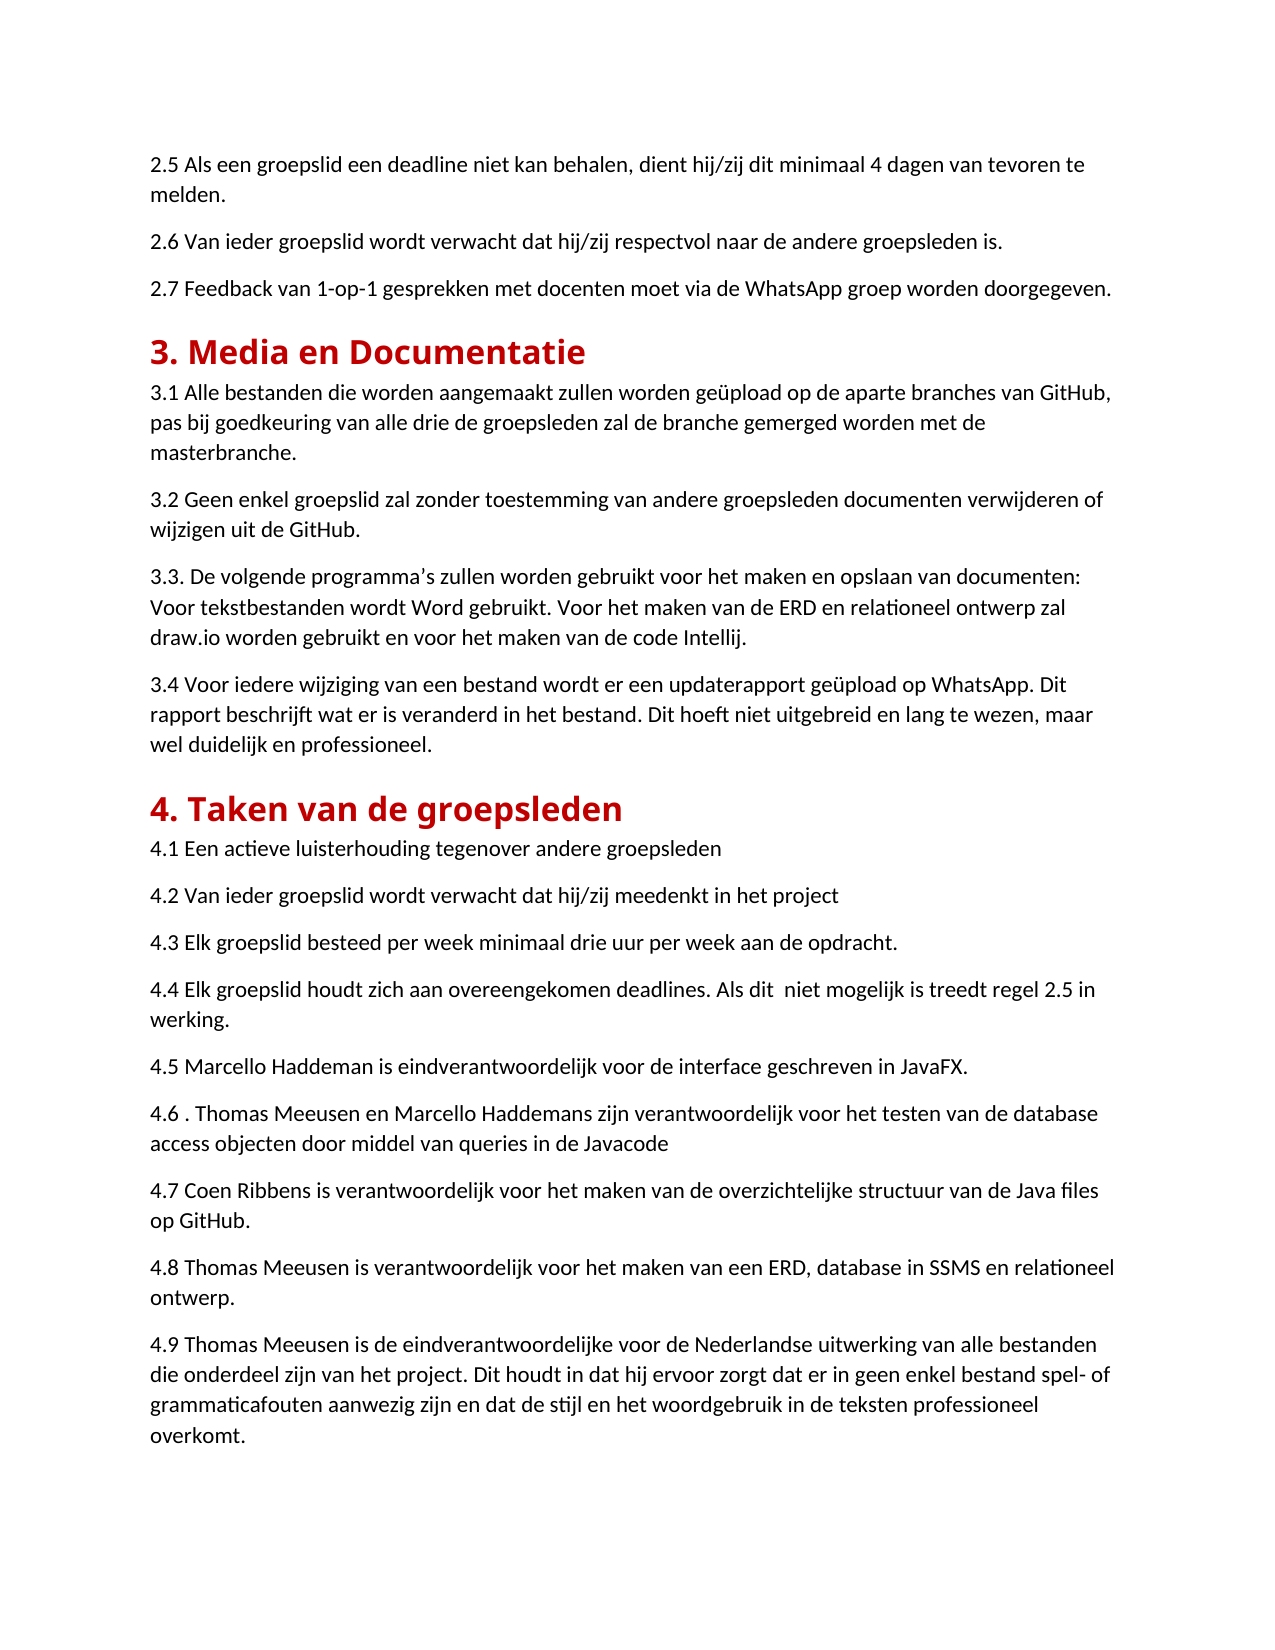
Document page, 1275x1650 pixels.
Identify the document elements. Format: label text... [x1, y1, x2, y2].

text 4.9 Thomas Meeusen is de eindverantwoordelijke voor de Nederlandse uitwerking van alle bestanden die onderdeel zijn van het project. Dit houdt in dat hij ervoor zorgt dat er in geen enkel bestand spel- of grammaticafouten aanwezig zijn en dat de stijl en het woordgebruik in de teksten professioneel overkomt. [150, 1330, 1125, 1449]
text 2.5 Als een groepslid een deadline niet kan behalen, dient hij/zij dit minimaal 4 dagen van tevoren te melden. [150, 150, 1125, 208]
subtitle 3. Media en Documentatie [150, 329, 1125, 374]
text 4.2 Van ieder groepslid wordt verwacht dat hij/zij meedenkt in het project [150, 881, 1125, 909]
text 4.3 Elk groepslid besteed per week minimaal drie uur per week aan de opdracht. [150, 928, 1125, 956]
text 4.4 Elk groepslid houdt zich aan overeengekomen deadlines. Als dit niet mogelijk is treedt regel 2.5 in werking. [150, 975, 1125, 1033]
text 4.1 Een actieve luisterhouding tegenover andere groepsleden [150, 834, 1125, 862]
text 4.6 . Thomas Meeusen en Marcello Haddemans zijn verantwoordelijk voor het testen van de database access objecten door middel van queries in de Javacode [150, 1099, 1125, 1157]
text 4.8 Thomas Meeusen is verantwoordelijk voor het maken van een ERD, database in SSMS en relationeel ontwerp. [150, 1253, 1125, 1311]
text 3.4 Voor iedere wijziging van een bestand wordt er een updaterapport geüpload op WhatsApp. Dit rapport beschrijft wat er is veranderd in het bestand. Dit hoeft niet uitgebreid en lang te wezen, maar wel duidelijk en professioneel. [150, 670, 1125, 758]
text 3.3. De volgende programma’s zullen worden gebruikt voor het maken en opslaan van documenten: Voor tekstbestanden wordt Word gebruikt. Voor het maken van de ERD en relationeel ontwerp zal draw.io worden gebruikt en voor het maken van de code Intellij. [150, 562, 1125, 651]
text 2.7 Feedback van 1-op-1 gesprekken met docenten moet via de WhatsApp groep worden doorgegeven. [150, 274, 1125, 302]
subtitle 4. Taken van de groepsleden [150, 785, 1125, 831]
text 3.1 Alle bestanden die worden aangemaakt zullen worden geüpload op de aparte branches van GitHub, pas bij goedkeuring van alle drie de groepsleden zal de branche gemerged worden met de masterbranche. [150, 378, 1125, 467]
text 3.2 Geen enkel groepslid zal zonder toestemming van andere groepsleden documenten verwijderen of wijzigen uit de GitHub. [150, 485, 1125, 544]
text 4.5 Marcello Haddeman is eindverantwoordelijk voor de interface geschreven in JavaFX. [150, 1052, 1125, 1080]
text 2.6 Van ieder groepslid wordt verwacht dat hij/zij respectvol naar de andere groepsleden is. [150, 227, 1125, 255]
text 4.7 Coen Ribbens is verantwoordelijk voor het maken van de overzichtelijke structuur van de Java files op GitHub. [150, 1176, 1125, 1234]
